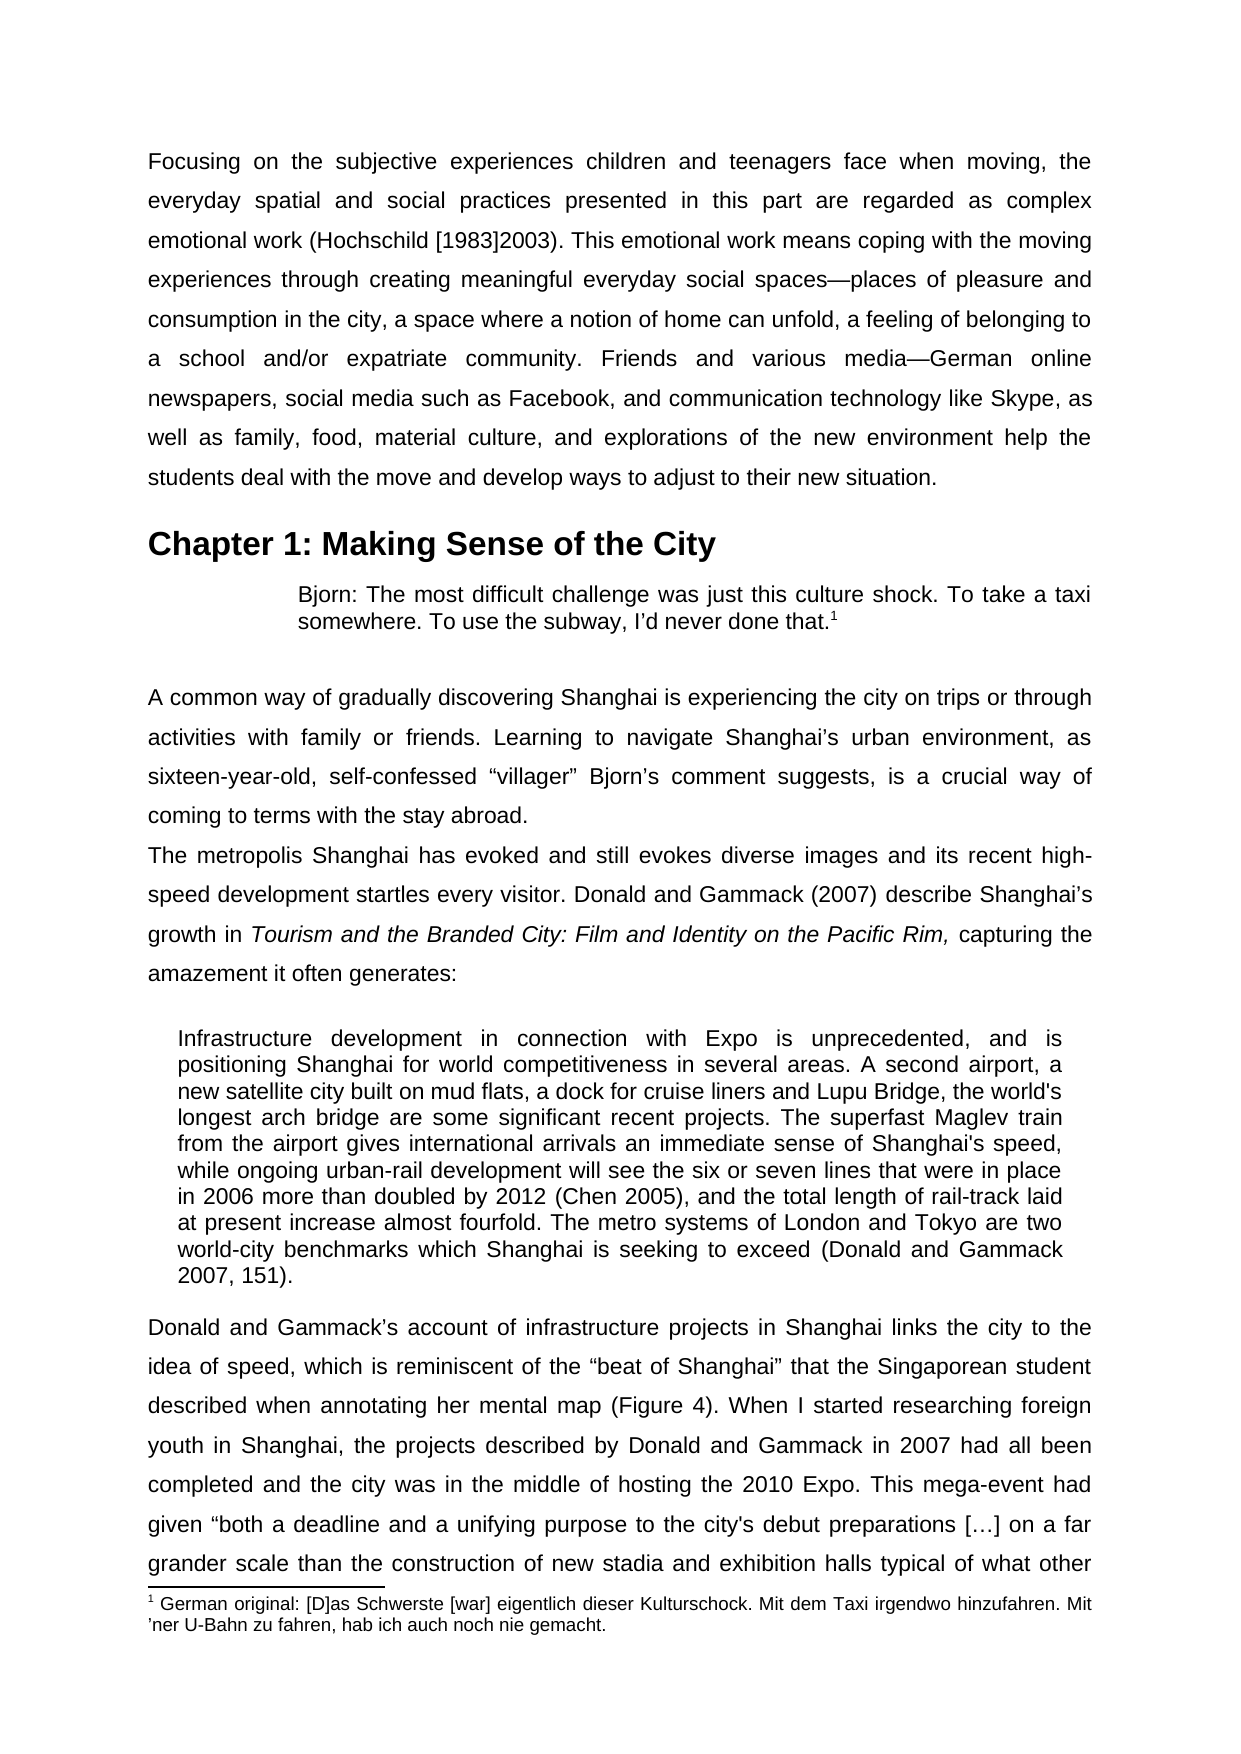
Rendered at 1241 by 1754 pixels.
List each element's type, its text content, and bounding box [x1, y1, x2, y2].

text Focusing on the subjective experiences children and teenagers face when moving, the everyday spatial and social practices presented in this part are regarded as complex emotional work (Hochschild [1983]2003). This emotional work means coping with the moving experiences through creating meaningful everyday social spaces—places of pleasure and consumption in the city, a space where a notion of home can unfold, a feeling of belonging to a school and/or expatriate community. Friends and various media—German online newspapers, social media such as Facebook, and communication technology like Skype, as well as family, food, material culture, and explorations of the new environment help the students deal with the move and develop ways to adjust to their new situation. [148, 148, 1093, 490]
text Infrastructure development in connection with Expo is unprecedented, and is positioning Shanghai for world competitiveness in several areas. A second airport, a new satellite city built on mud flats, a dock for cruise liners and Lupu Bridge, the world's longest arch bridge are some significant recent projects. The superfast Maglev train from the airport gives international arrivals an immediate sense of Shanghai's speed, while ongoing urban-rail development will see the six or seven lines that were in place in 2006 more than doubled by 2012 (Chen 2005), and the total length of rail-track laid at present increase almost fourfold. The metro systems of London and Tokyo are two world-city benchmarks which Shanghai is seeking to exceed (Donald and Gammack 2007, 151). [177, 1025, 1063, 1288]
text A common way of gradually discovering Shanghai is experiencing the city on trips or through activities with family or friends. Learning to navigate Shanghai’s urban environment, as sixteen-year-old, self-confessed “villager” Bjorn’s comment suggests, is a crucial way of coming to terms with the stay abroad. [148, 684, 1093, 829]
text The metropolis Shanghai has evoked and still evokes diverse images and its recent high-speed development startles every visitor. Donald and Gammack (2007) describe Shanghai’s growth in Tourism and the Branded City: Film and Identity on the Pacific Rim, capturing the amazement it often generates: [148, 842, 1093, 987]
text Bjorn: The most difficult challenge was just this culture shock. To take a taxi somewhere. To use the subway, I’d never done that. [298, 581, 1093, 634]
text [148, 1313, 1093, 1577]
subtitle Chapter 1: Making Sense of the City [148, 524, 1093, 562]
